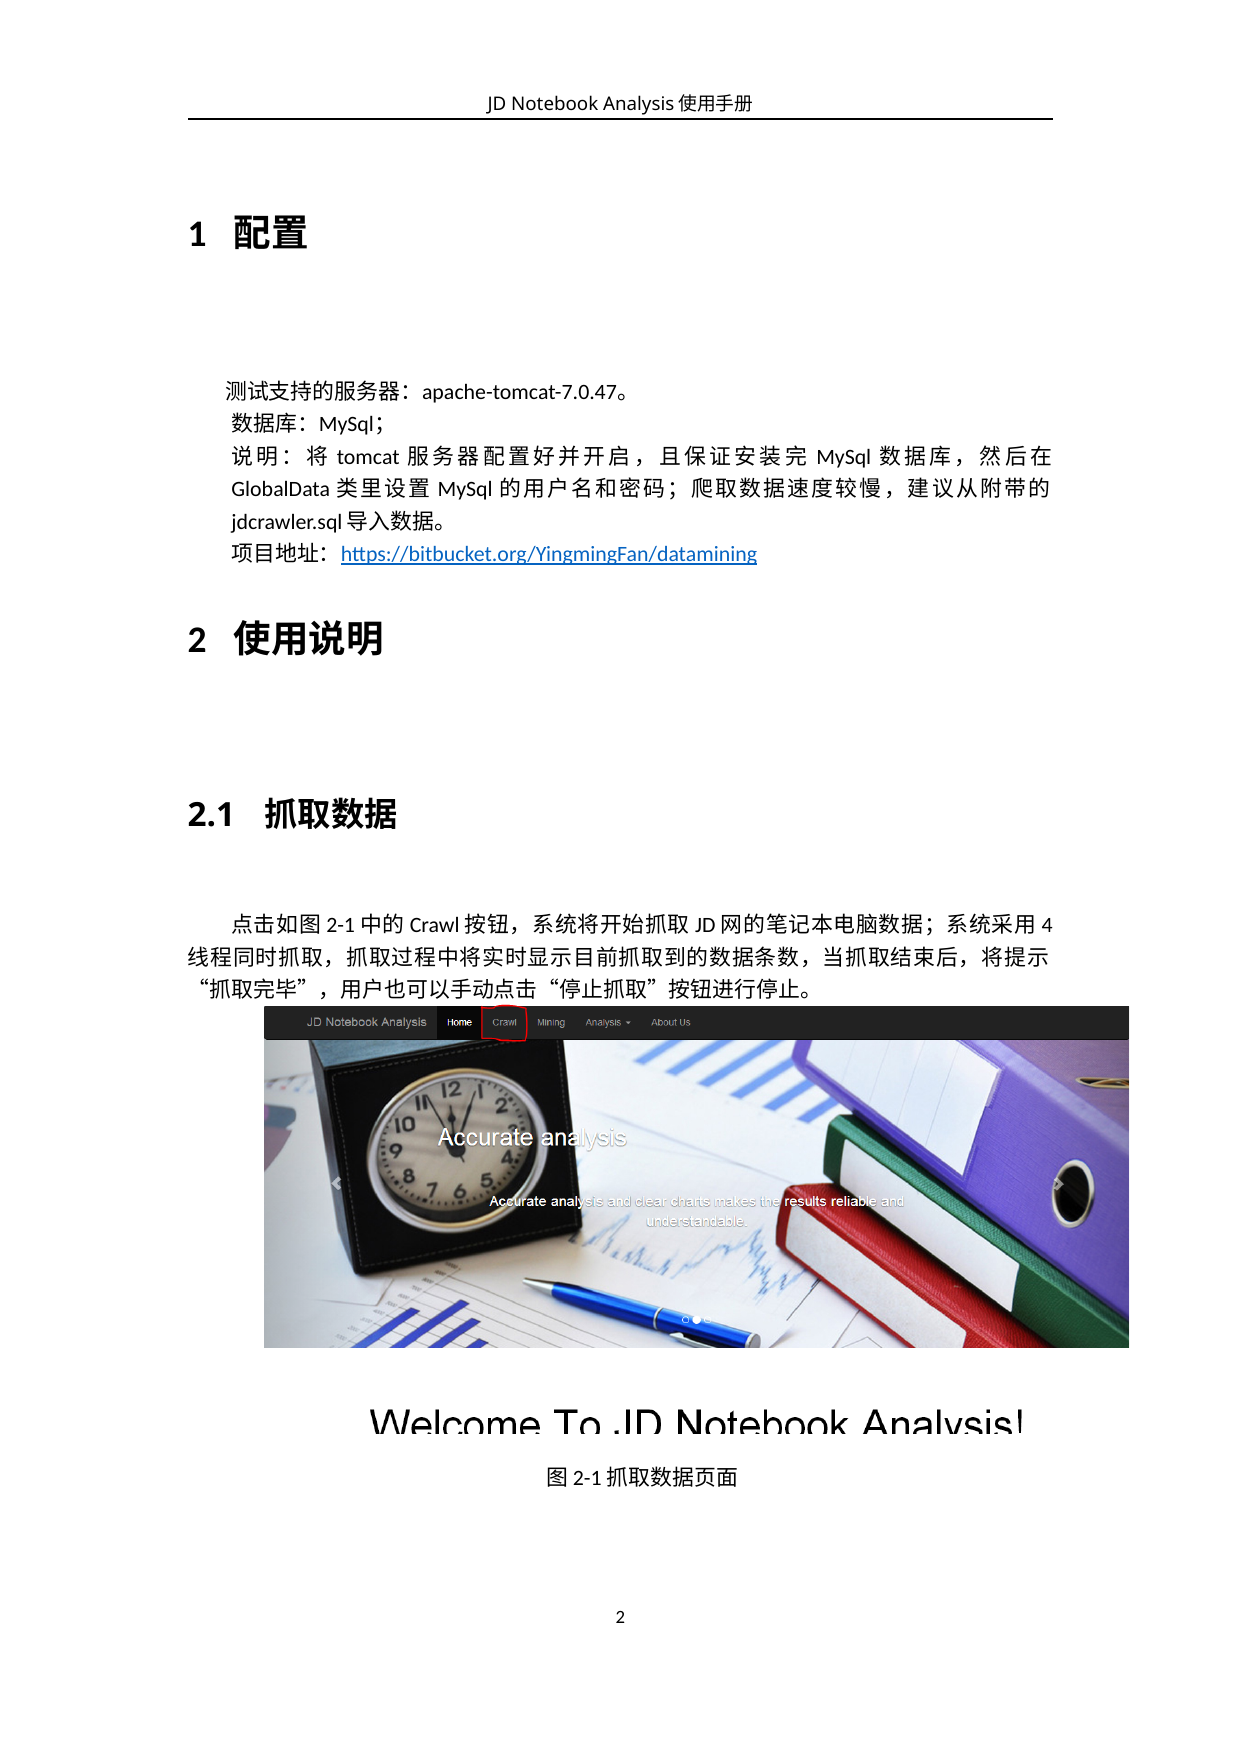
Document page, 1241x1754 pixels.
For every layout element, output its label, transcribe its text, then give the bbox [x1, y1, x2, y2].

subtitle 配置 [187, 197, 1053, 262]
text 数据库：MySql； [231, 406, 1053, 438]
picture [264, 1004, 1130, 1434]
subtitle 使用说明 [187, 604, 1053, 669]
subtitle 抓取数据 [187, 779, 1053, 844]
text 点击如图2-1中的Crawl按钮，系统将开始抓取JD网的笔记本电脑数据；系统采用4线程同时抓取，抓取过程中将实时显示目前抓取到的数据条数，当抓取结束后，将提示“抓取完毕”，用户也可以手动点击“停止抓取”按钮进行停止。 [187, 907, 1053, 1004]
text 图2-1 抓取数据页面 [231, 1459, 1053, 1492]
text 说明：将tomcat服务器配置好并开启，且保证安装完MySql数据库，然后在GlobalData类里设置MySql的用户名和密码；爬取数据速度较慢，建议从附带的jdcrawler.sql导入数据。 [231, 438, 1053, 536]
text 项目地址：https://bitbucket.org/YingmingFan/datamining [231, 536, 1053, 568]
text 测试支持的服务器：apache-tomcat-7.0.47。 [187, 373, 1053, 406]
